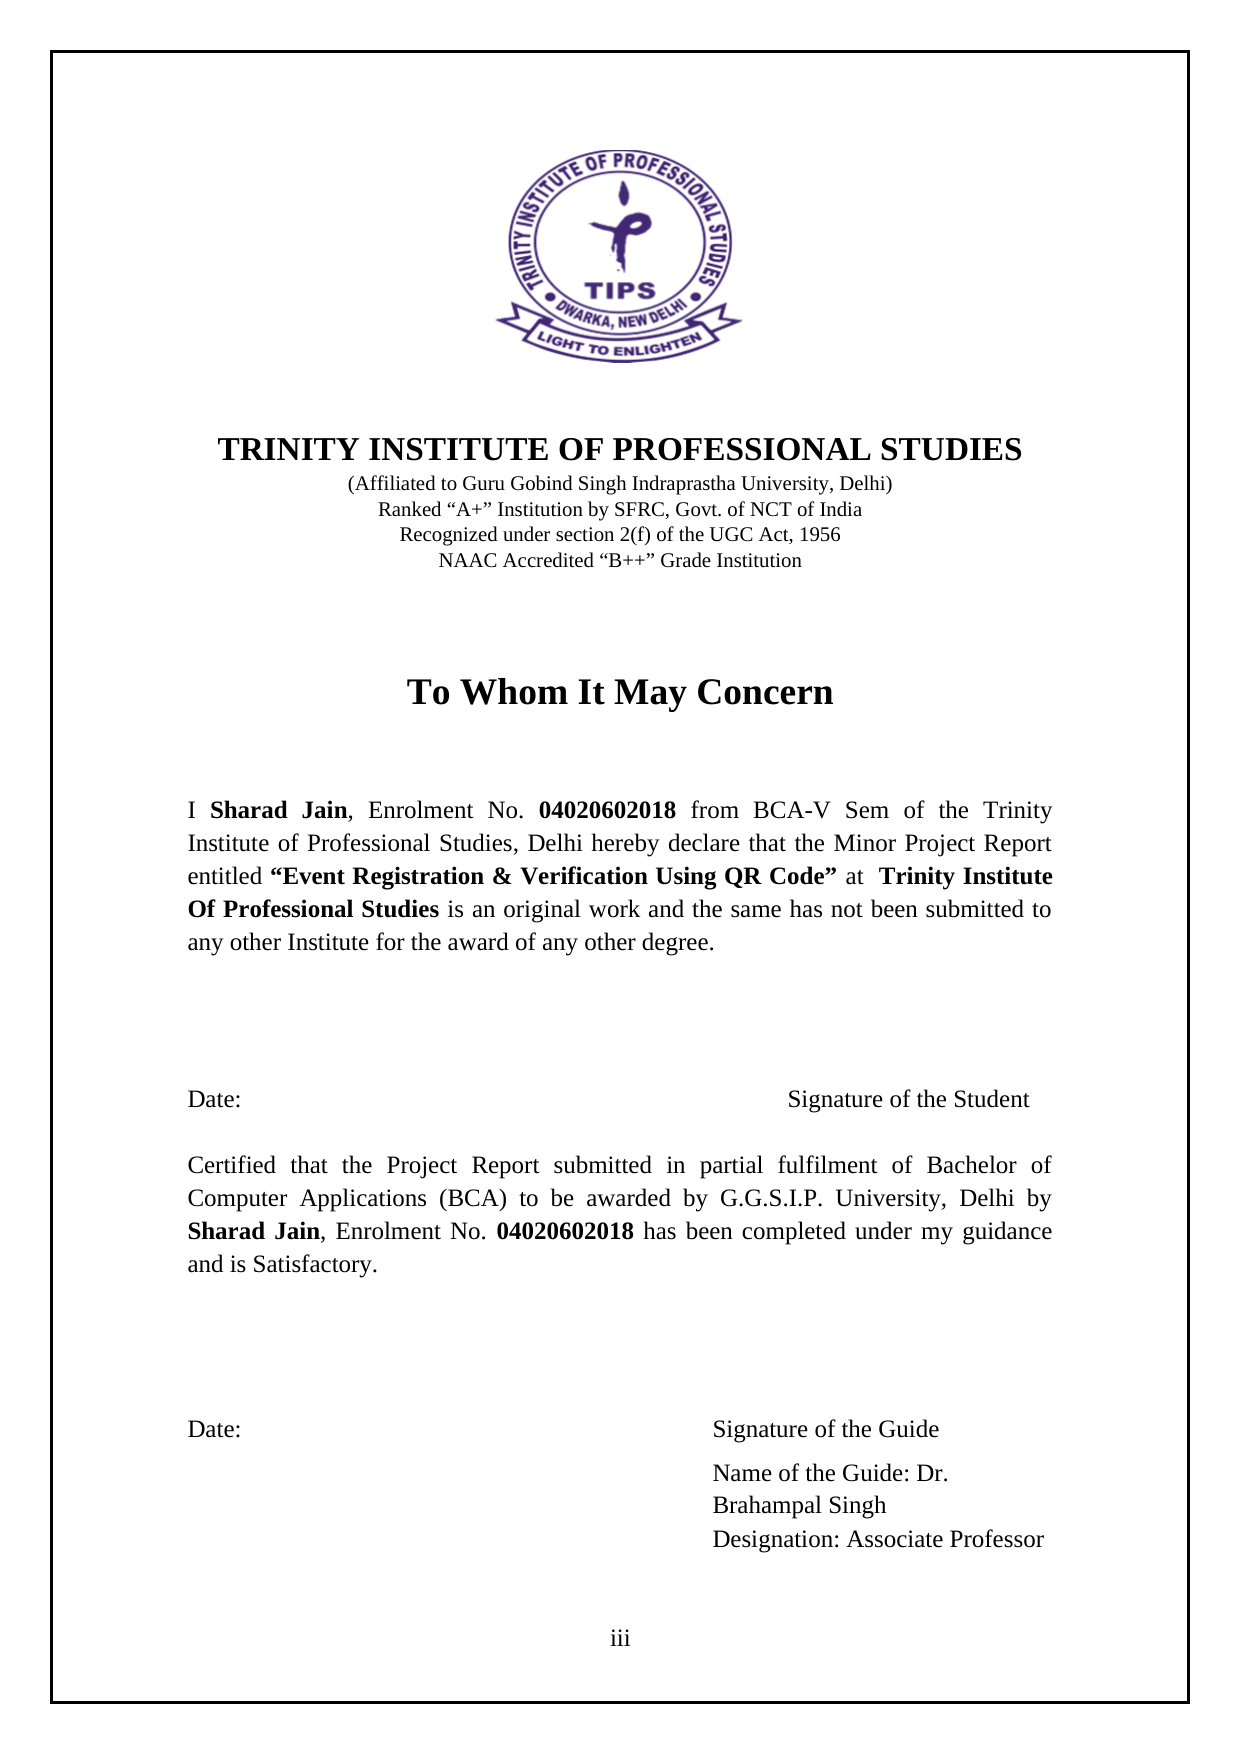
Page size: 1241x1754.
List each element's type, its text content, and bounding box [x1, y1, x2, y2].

text (Affiliated to Guru Gobind Singh Indraprastha University, Delhi) [187, 471, 1053, 494]
text Certified that the Project Report submitted in partial fulfilment of Bachelor of Computer Applications (BCA) to be awarded by G.G.S.I.P. University, Delhi by Sharad Jain, Enrolment No. 04020602018 has been completed under my guidance and is Satisfactory. [187, 1150, 1053, 1278]
text Recognized under section 2(f) of the UGC Act, 1956 [187, 522, 1053, 546]
text Name of the Guide: Dr. Brahampal Singh [712, 1458, 1053, 1519]
text Date: Signature of the Student [187, 1084, 1053, 1113]
picture [495, 150, 743, 363]
text To Whom It May Concern [187, 670, 1053, 713]
text Date: Signature of the Guide [187, 1414, 1053, 1443]
text I Sharad Jain, Enrolment No. 04020602018 from BCA-V Sem of the Trinity Institute of Professional Studies, Delhi hereby declare that the Minor Project Report entitled “Event Registration & Verification Using QR Code” at Trinity Institute Of Professional Studies is an original work and the same has not been submitted to any other Institute for the award of any other degree. [187, 795, 1053, 956]
text Ranked “A+” Institution by SFRC, Govt. of NCT of India [187, 496, 1053, 521]
text TRINITY INSTITUTE OF PROFESSIONAL STUDIES [187, 429, 1053, 467]
text NAAC Accredited “B++” Grade Institution [187, 548, 1053, 572]
text Designation: Associate Professor [712, 1524, 1053, 1552]
